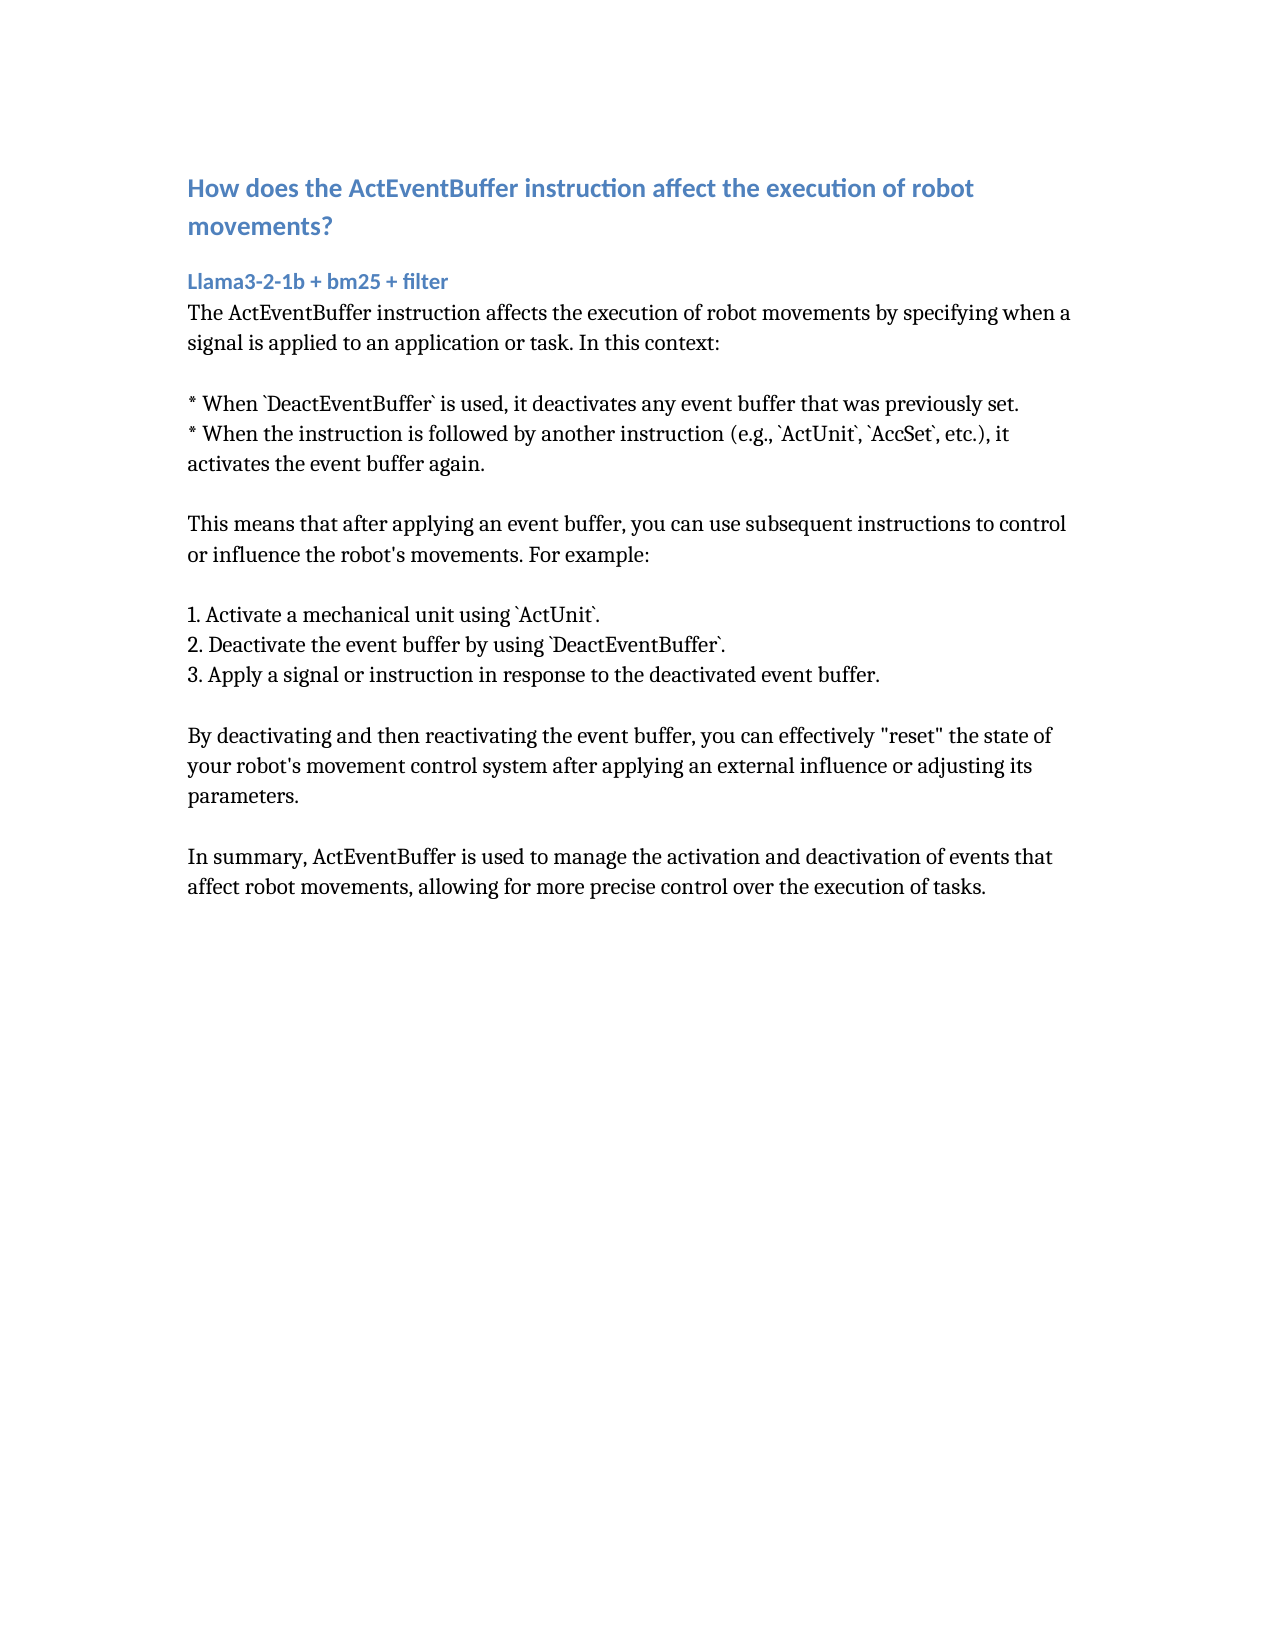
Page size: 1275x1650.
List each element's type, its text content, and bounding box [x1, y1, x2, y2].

text The ActEventBuffer instruction affects the execution of robot movements by specifying when a signal is applied to an application or task. In this context: * When `DeactEventBuffer` is used, it deactivates any event buffer that was previously set. * When the instruction is followed by another instruction (e.g., `ActUnit`, `AccSet`, etc.), it activates the event buffer again. This means that after applying an event buffer, you can use subsequent instructions to control or influence the robot's movements. For example: 1. Activate a mechanical unit using `ActUnit`. 2. Deactivate the event buffer by using `DeactEventBuffer`. 3. Apply a signal or instruction in response to the deactivated event buffer. By deactivating and then reactivating the event buffer, you can effectively "reset" the state of your robot's movement control system after applying an external influence or adjusting its parameters. In summary, ActEventBuffer is used to manage the activation and deactivation of events that affect robot movements, allowing for more precise control over the execution of tasks. [187, 300, 1087, 900]
subtitle Llama3-2-1b + bm25 + filter [187, 267, 1087, 296]
subtitle How does the ActEventBuffer instruction affect the execution of robot movements? [187, 171, 1087, 242]
